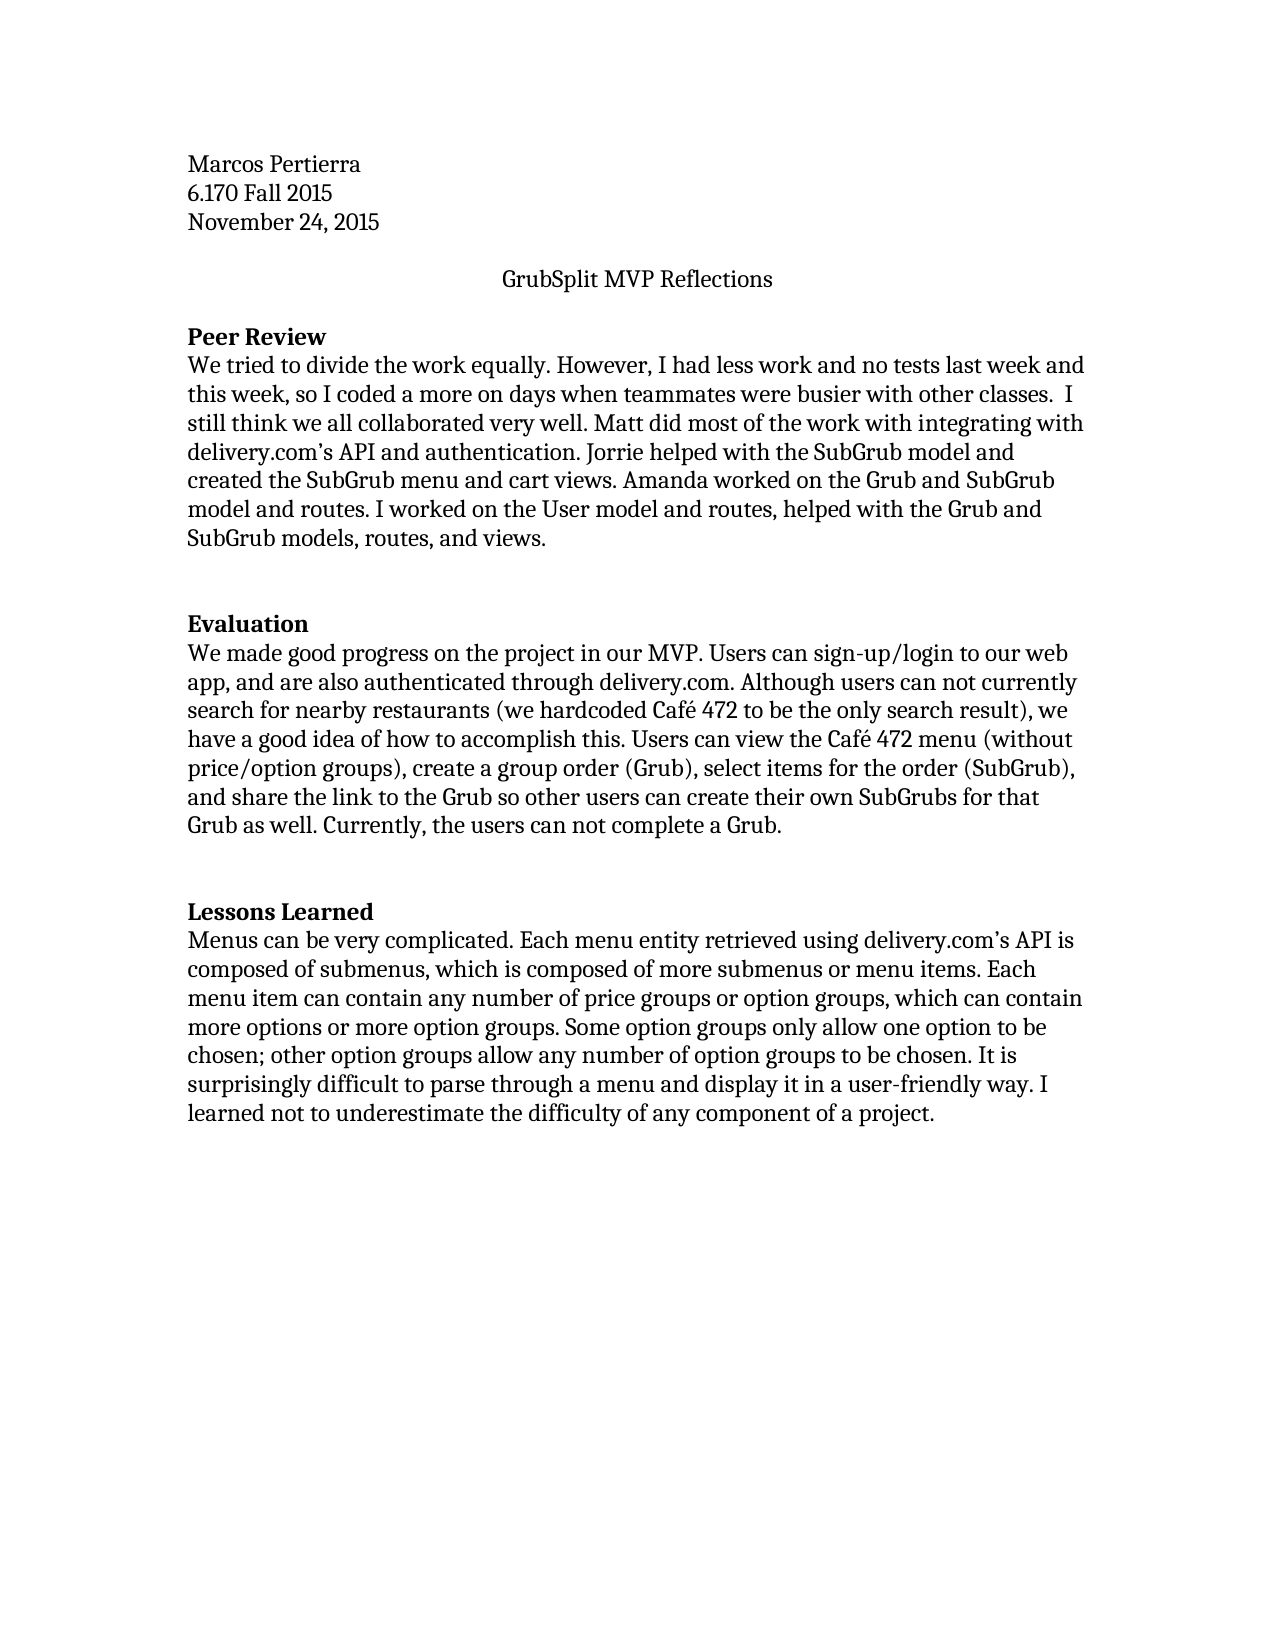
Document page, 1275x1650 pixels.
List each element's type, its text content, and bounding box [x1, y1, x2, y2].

text GrubSplit MVP Reflections [187, 265, 1087, 294]
text Evaluation [187, 610, 1087, 639]
text We tried to divide the work equally. However, I had less work and no tests last week and this week, so I coded a more on days when teammates were busier with other classes. I still think we all collaborated very well. Matt did most of the work with integrating with delivery.com’s API and authentication. Jorrie helped with the SubGrub model and created the SubGrub menu and cart views. Amanda worked on the Grub and SubGrub model and routes. I worked on the User model and routes, helped with the Grub and SubGrub models, routes, and views. [187, 351, 1087, 552]
text 6.170 Fall 2015 [187, 179, 1087, 207]
text Marcos Pertierra [187, 150, 1087, 179]
text Peer Review [187, 322, 1087, 351]
text Menus can be very complicated. Each menu entity retrieved using delivery.com’s API is composed of submenus, which is composed of more submenus or menu items. Each menu item can contain any number of price groups or option groups, which can contain more options or more option groups. Some option groups only allow one option to be chosen; other option groups allow any number of option groups to be chosen. It is surprisingly difficult to parse through a menu and display it in a user-friendly way. I learned not to underestimate the difficulty of any component of a project. [187, 926, 1087, 1127]
text November 24, 2015 [187, 207, 1087, 236]
text Lessons Learned [187, 897, 1087, 926]
text We made good progress on the project in our MVP. Users can sign-up/login to our web app, and are also authenticated through delivery.com. Although users can not currently search for nearby restaurants (we hardcoded Café 472 to be the only search result), we have a good idea of how to accomplish this. Users can view the Café 472 menu (without price/option groups), create a group order (Grub), select items for the order (SubGrub), and share the link to the Grub so other users can create their own SubGrubs for that Grub as well. Currently, the users can not complete a Grub. [187, 639, 1087, 840]
